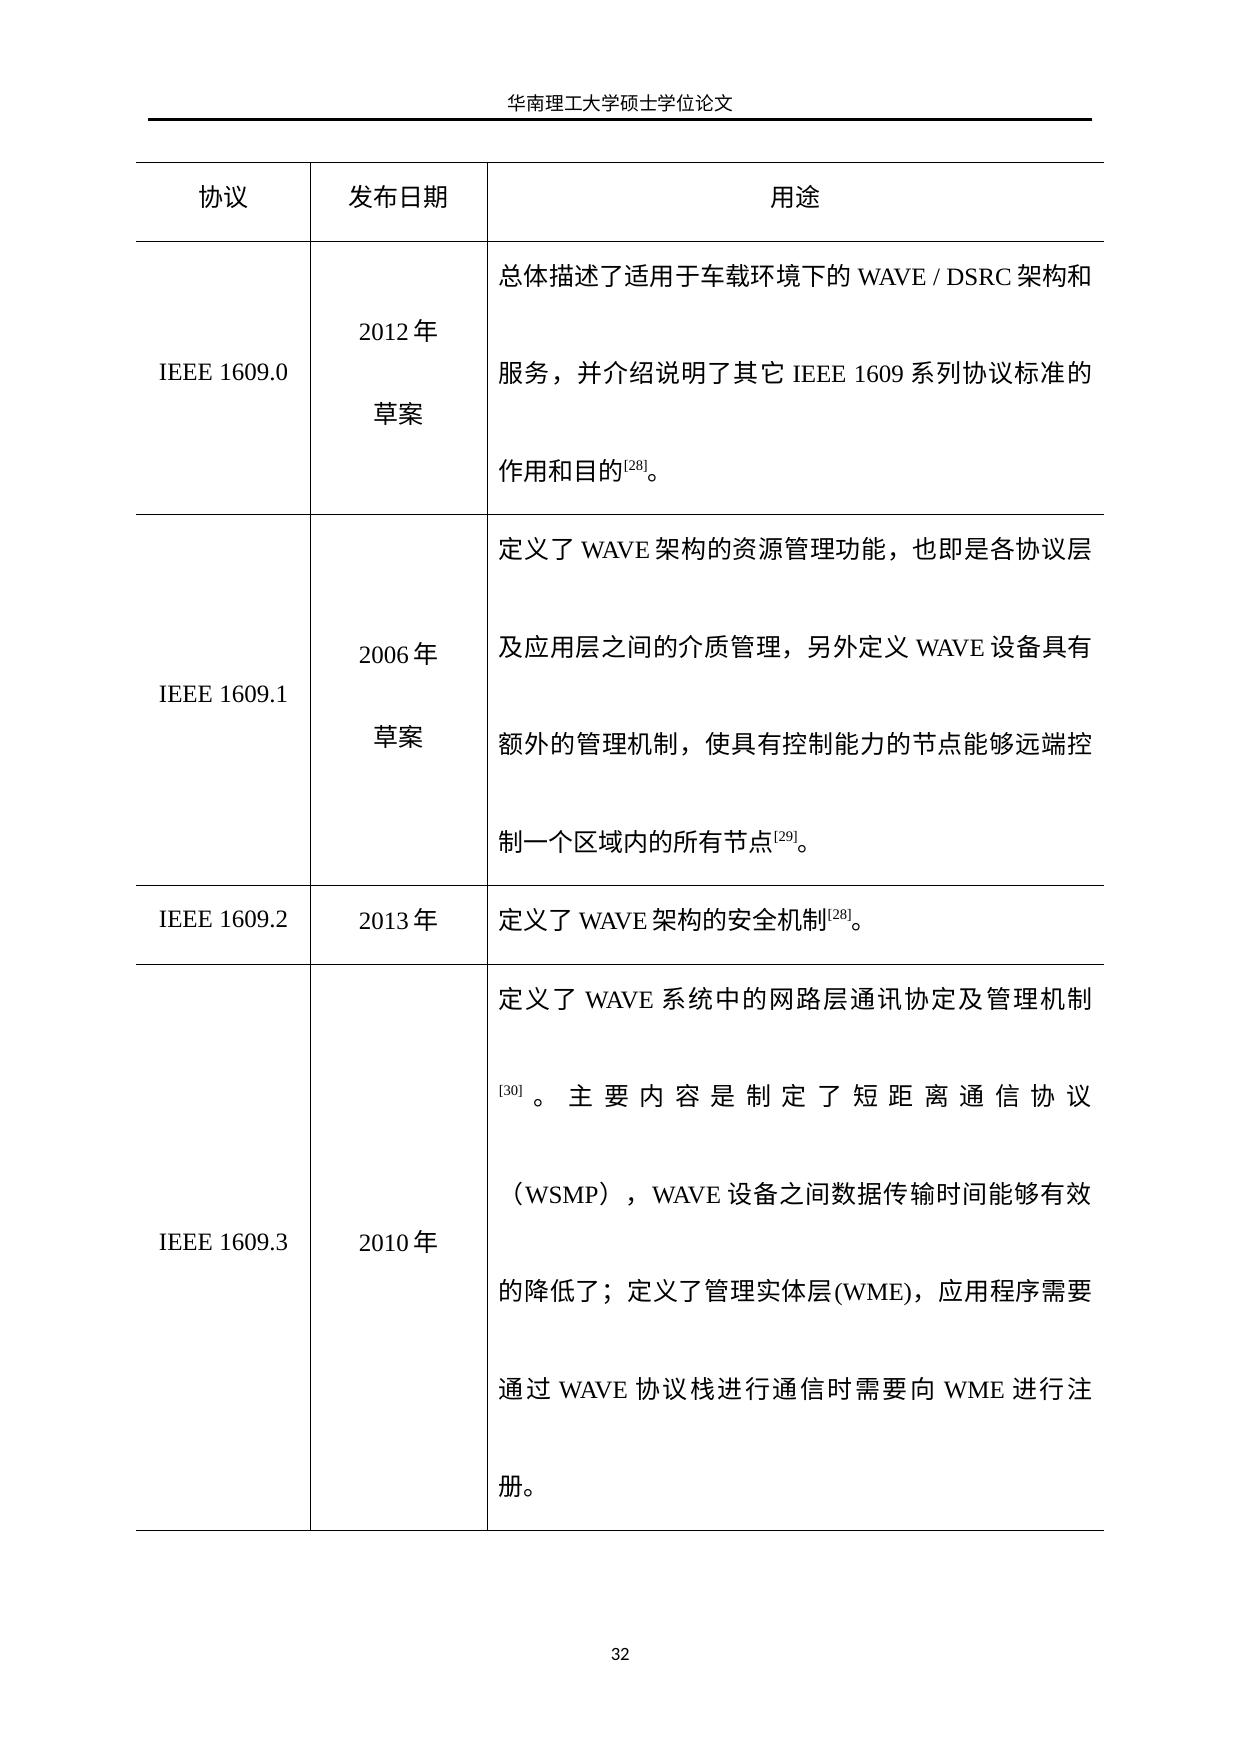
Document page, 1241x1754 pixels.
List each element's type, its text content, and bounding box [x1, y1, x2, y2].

table_header 协议 [136, 163, 310, 241]
table_header 用途 [488, 163, 1104, 241]
table_cell 2013年 [311, 886, 487, 964]
table_cell 2012年 草案 [311, 242, 487, 514]
table_header 发布日期 [311, 163, 487, 241]
table_cell 总体描述了适用于车载环境下的WAVE / DSRC架构和服务，并介绍说明了其它IEEE 1609系列协议标准的作用和目的[28]。 [488, 242, 1104, 514]
table_cell 定义了WAVE系统中的网路层通讯协定及管理机制[30]。主要内容是制定了短距离通信协议（WSMP），WAVE设备之间数据传输时间能够有效的降低了；定义了管理实体层(WME)，应用程序需要通过WAVE协议栈进行通信时需要向WME进行注册。 [488, 965, 1104, 1530]
table_cell IEEE 1609.3 [136, 965, 310, 1530]
table_cell 2006年 草案 [311, 515, 487, 885]
table_cell IEEE 1609.2 [136, 886, 310, 964]
table_cell 定义了WAVE架构的资源管理功能，也即是各协议层及应用层之间的介质管理，另外定义WAVE设备具有额外的管理机制，使具有控制能力的节点能够远端控制一个区域内的所有节点[29]。 [488, 515, 1104, 885]
table_cell 定义了WAVE架构的安全机制[28]。 [488, 886, 1104, 964]
table_cell 2010年 [311, 965, 487, 1530]
table_cell IEEE 1609.0 [136, 242, 310, 514]
table_cell IEEE 1609.1 [136, 515, 310, 885]
